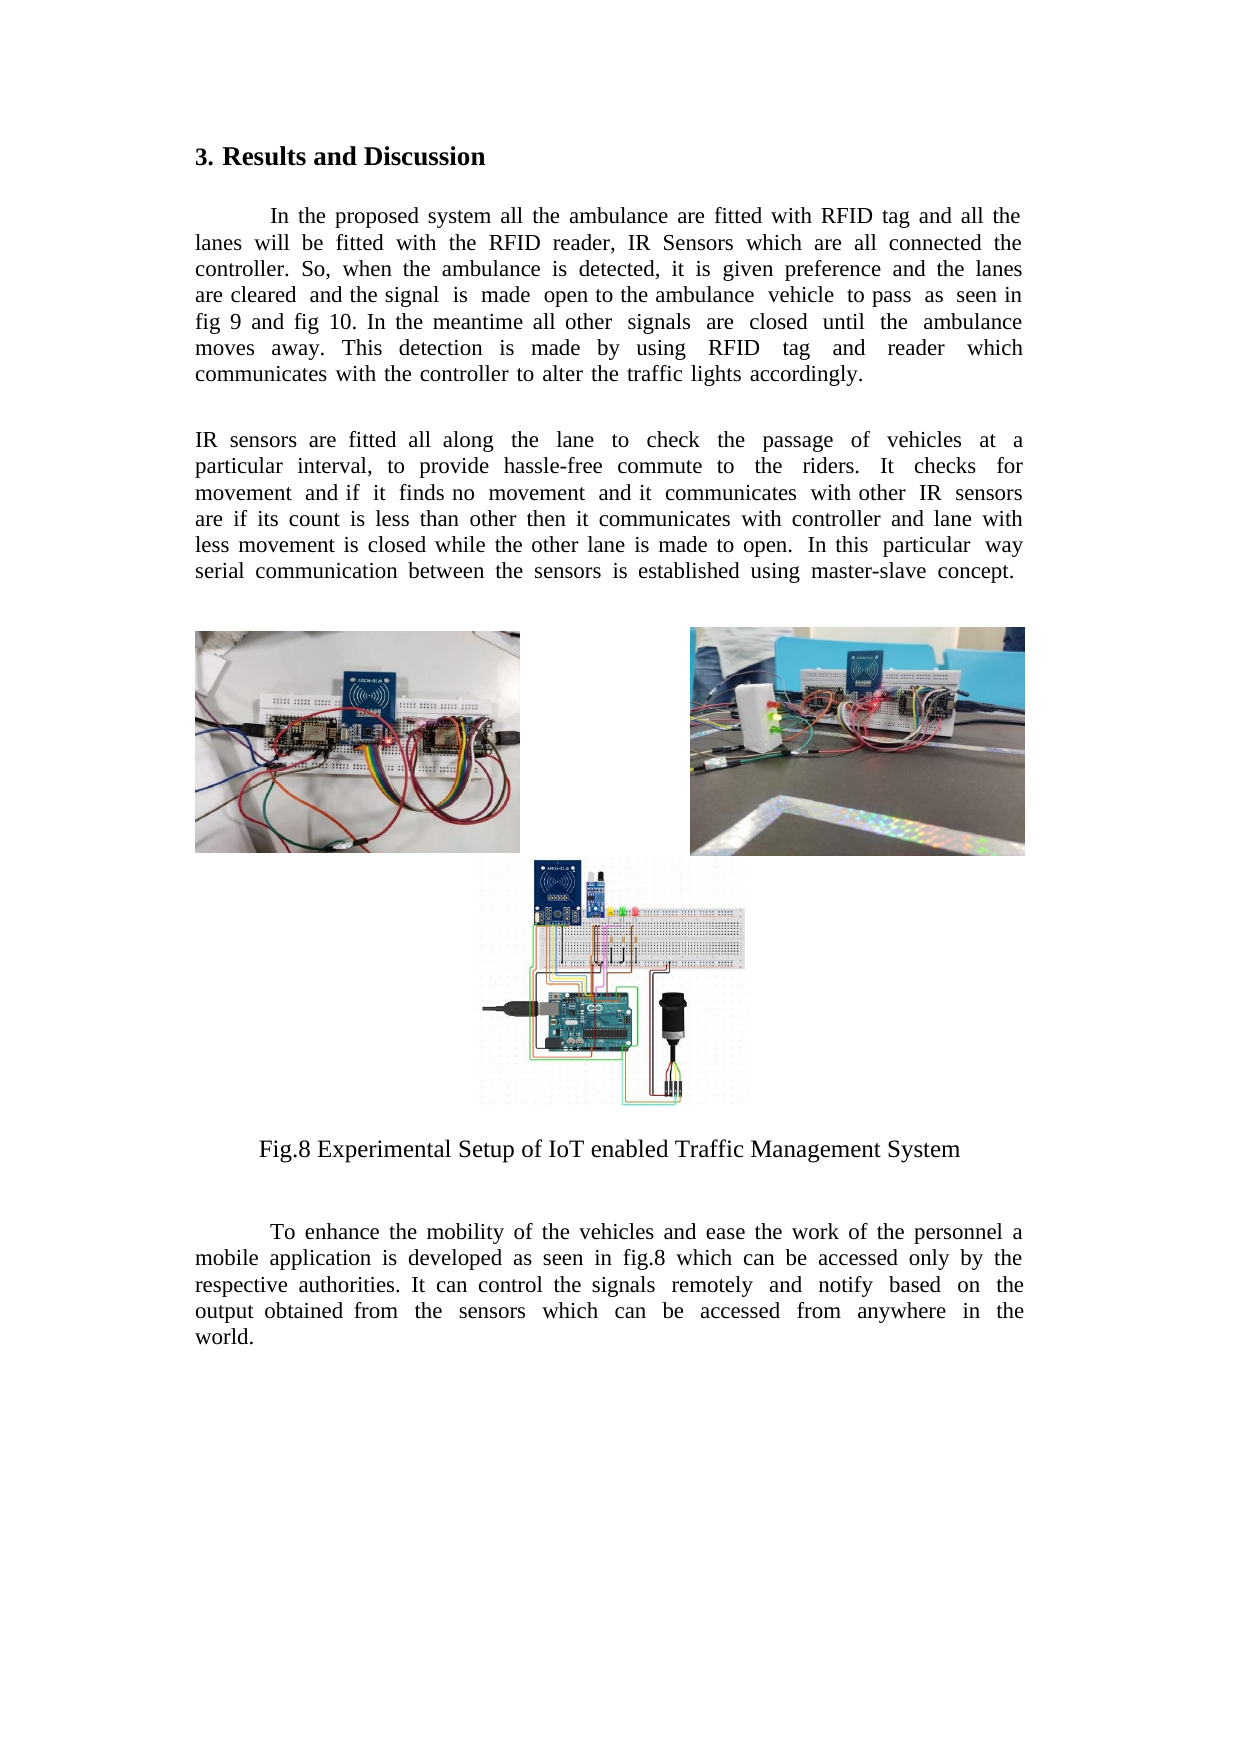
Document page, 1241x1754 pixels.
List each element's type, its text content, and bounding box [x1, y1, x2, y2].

picture [195, 631, 520, 853]
subtitle Fig.8 Experimental Setup of IoT enabled Traffic Management System [224, 1134, 995, 1163]
picture [690, 627, 1025, 856]
picture [474, 858, 749, 1110]
text IR sensors are fitted all along the lane to check the passage of vehicles at a particular interval, to provide hassle-free commute to the riders. It checks for movement and if it finds no movement and it communicates with other IR sensors are if its count is less than other then it communicates with controller and lane with less movement is closed while the other lane is made to open. In this particular way serial communication between the sensors is established using master-slave concept. [195, 426, 1024, 584]
subtitle Results and Discussion [195, 141, 1069, 172]
text To enhance the mobility of the vehicles and ease the work of the personnel a mobile application is developed as seen in fig.8 which can be accessed only by the respective authorities. It can control the signals remotely and notify based on the output obtained from the sensors which can be accessed from anywhere in the world. [195, 1218, 1024, 1350]
text In the proposed system all the ambulance are fitted with RFID tag and all the lanes will be fitted with the RFID reader, IR Sensors which are all connected the controller. So, when the ambulance is detected, it is given preference and the lanes are cleared and the signal is made open to the ambulance vehicle to pass as seen in fig 9 and fig 10. In the meantime all other signals are closed until the ambulance moves away. This detection is made by using RFID tag and reader which communicates with the controller to alter the traffic lights accordingly. [195, 202, 1023, 387]
